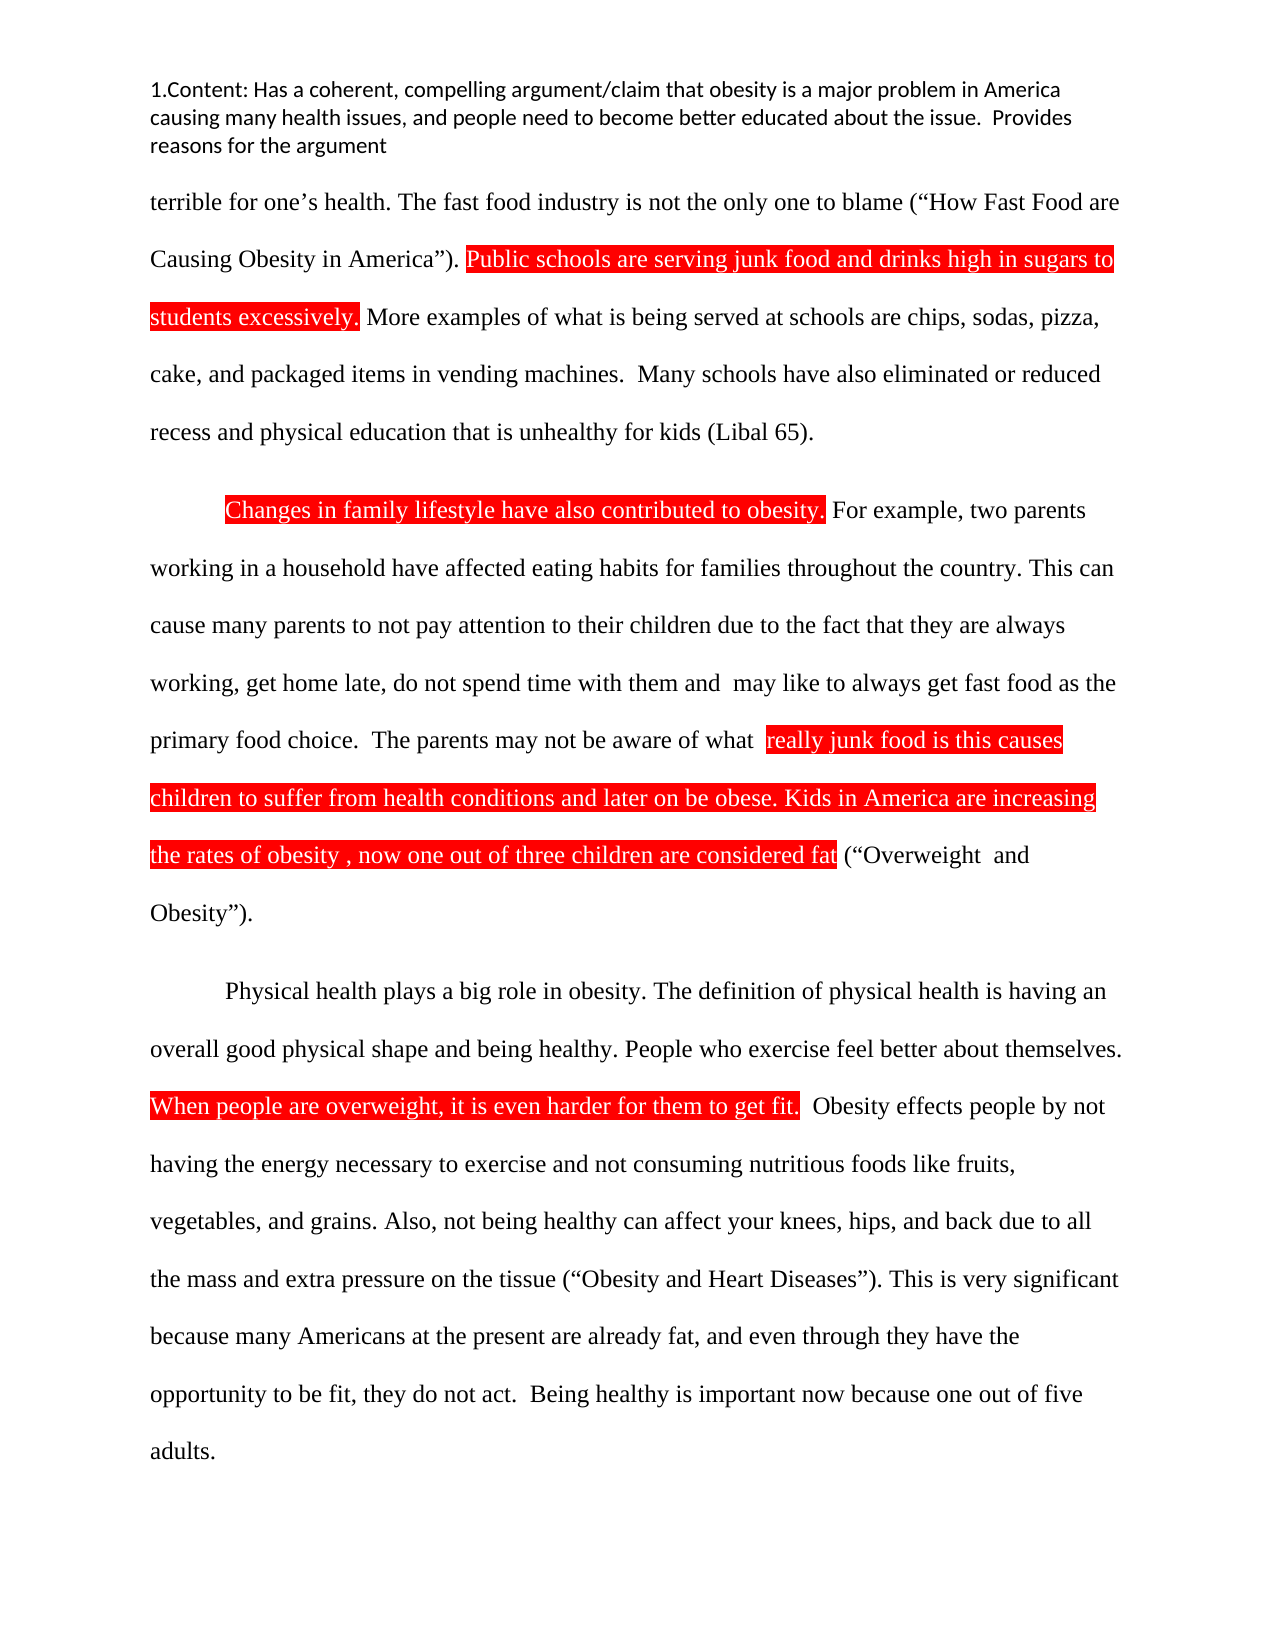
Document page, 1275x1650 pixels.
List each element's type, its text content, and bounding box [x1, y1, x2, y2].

text Physical health plays a big role in obesity. The definition of physical health is having an overall good physical shape and being healthy. People who exercise feel better about themselves. When people are overweight, it is even harder for them to get fit. Obesity effects people by not having the energy necessary to exercise and not consuming nutritious foods like fruits, vegetables, and grains. Also, not being healthy can affect your knees, hips, and back due to all the mass and extra pressure on the tissue (“Obesity and Heart Diseases”). This is very significant because many Americans at the present are already fat, and even through they have the opportunity to be fit, they do not act. Being healthy is important now because one out of five adults. [150, 976, 1125, 1465]
text Changes in family lifestyle have also contributed to obesity. For example, two parents working in a household have affected eating habits for families throughout the country. This can cause many parents to not pay attention to their children due to the fact that they are always working, get home late, do not spend time with them and may like to always get fast food as the primary food choice. The parents may not be aware of what really junk food is this causes children to suffer from health conditions and later on be obese. Kids in America are increasing the rates of obesity , now one out of three children are considered fat (“Overweight and Obesity”). [150, 495, 1125, 927]
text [150, 187, 1125, 446]
